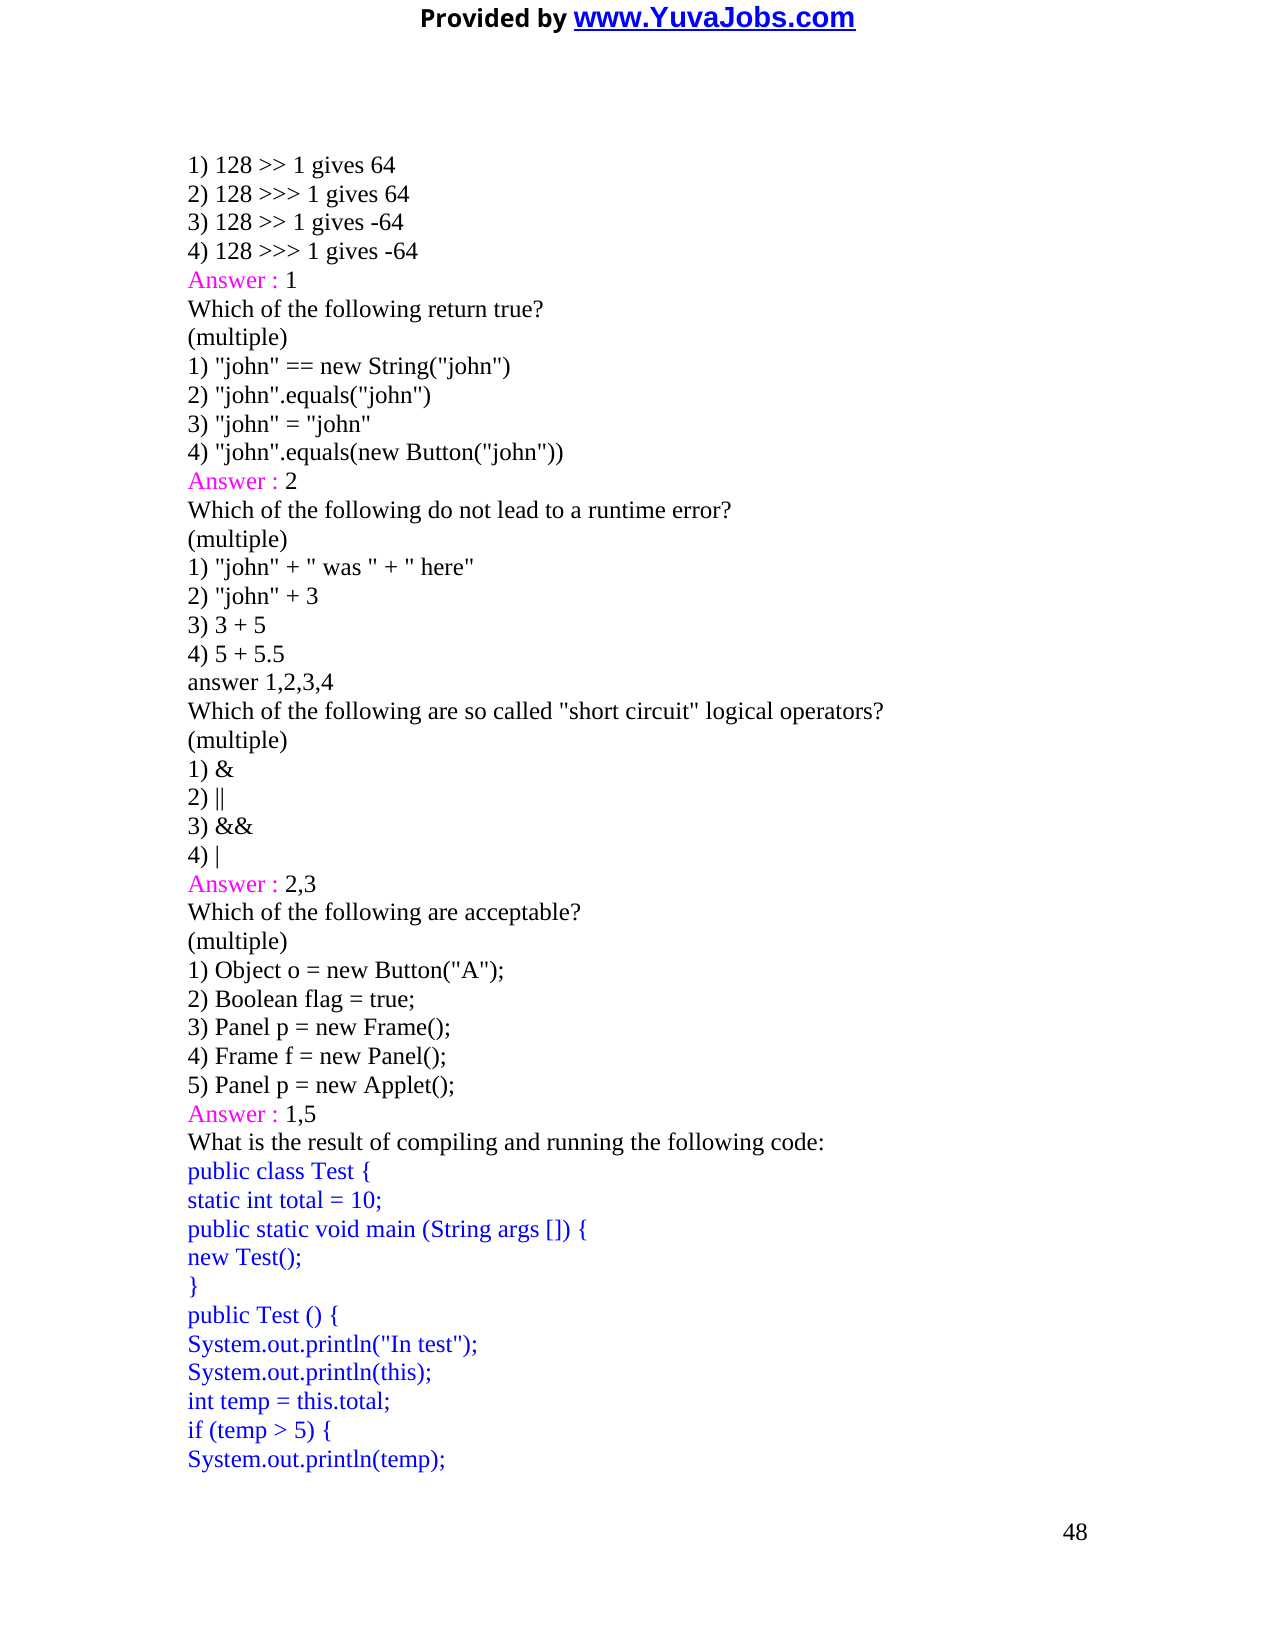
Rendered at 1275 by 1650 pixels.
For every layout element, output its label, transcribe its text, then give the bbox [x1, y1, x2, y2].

text public class Test { [187, 1156, 1087, 1185]
text 1) & [187, 754, 1087, 782]
text public static void main (String args []) { [187, 1214, 1087, 1242]
text (multiple) [187, 322, 1087, 351]
text (multiple) [187, 524, 1087, 552]
text 4) 128 >>> 1 gives -64 [187, 236, 1087, 265]
text } [187, 1271, 1087, 1300]
text 3) 3 + 5 [187, 610, 1087, 639]
text System.out.println(this); [187, 1357, 1087, 1386]
text Answer : 2 [187, 466, 1087, 495]
text 3) && [187, 811, 1087, 840]
text (multiple) [187, 926, 1087, 955]
text static int total = 10; [187, 1185, 1087, 1214]
text 4) 5 + 5.5 [187, 639, 1087, 667]
text Which of the following are so called "short circuit" logical operators? [187, 696, 1087, 725]
text Answer : 1 [187, 265, 1087, 294]
text 2) || [187, 782, 1087, 811]
text 4) | [187, 840, 1087, 869]
text 5) Panel p = new Applet(); [187, 1070, 1087, 1099]
text public Test () { [187, 1300, 1087, 1329]
text 4) Frame f = new Panel(); [187, 1041, 1087, 1070]
text 2) 128 >>> 1 gives 64 [187, 179, 1087, 207]
text What is the result of compiling and running the following code: [187, 1127, 1087, 1156]
text System.out.println("In test"); [187, 1329, 1087, 1357]
text Which of the following are acceptable? [187, 897, 1087, 926]
text 2) "john".equals("john") [187, 380, 1087, 409]
text System.out.println(temp); [187, 1444, 1087, 1472]
text answer 1,2,3,4 [187, 667, 1087, 696]
text 1) 128 >> 1 gives 64 [187, 150, 1087, 179]
text 1) "john" == new String("john") [187, 351, 1087, 380]
text Which of the following return true? [187, 294, 1087, 322]
text new Test(); [187, 1242, 1087, 1271]
text 2) Boolean flag = true; [187, 984, 1087, 1012]
text 3) "john" = "john" [187, 409, 1087, 437]
text int temp = this.total; [187, 1386, 1087, 1415]
text if (temp > 5) { [187, 1415, 1087, 1444]
text 2) "john" + 3 [187, 581, 1087, 610]
text Which of the following do not lead to a runtime error? [187, 495, 1087, 524]
text 1) Object o = new Button("A"); [187, 955, 1087, 984]
text 3) 128 >> 1 gives -64 [187, 207, 1087, 236]
text Answer : 2,3 [187, 869, 1087, 897]
text 1) "john" + " was " + " here" [187, 552, 1087, 581]
text 3) Panel p = new Frame(); [187, 1012, 1087, 1041]
text (multiple) [187, 725, 1087, 754]
text Answer : 1,5 [187, 1099, 1087, 1127]
text 4) "john".equals(new Button("john")) [187, 437, 1087, 466]
